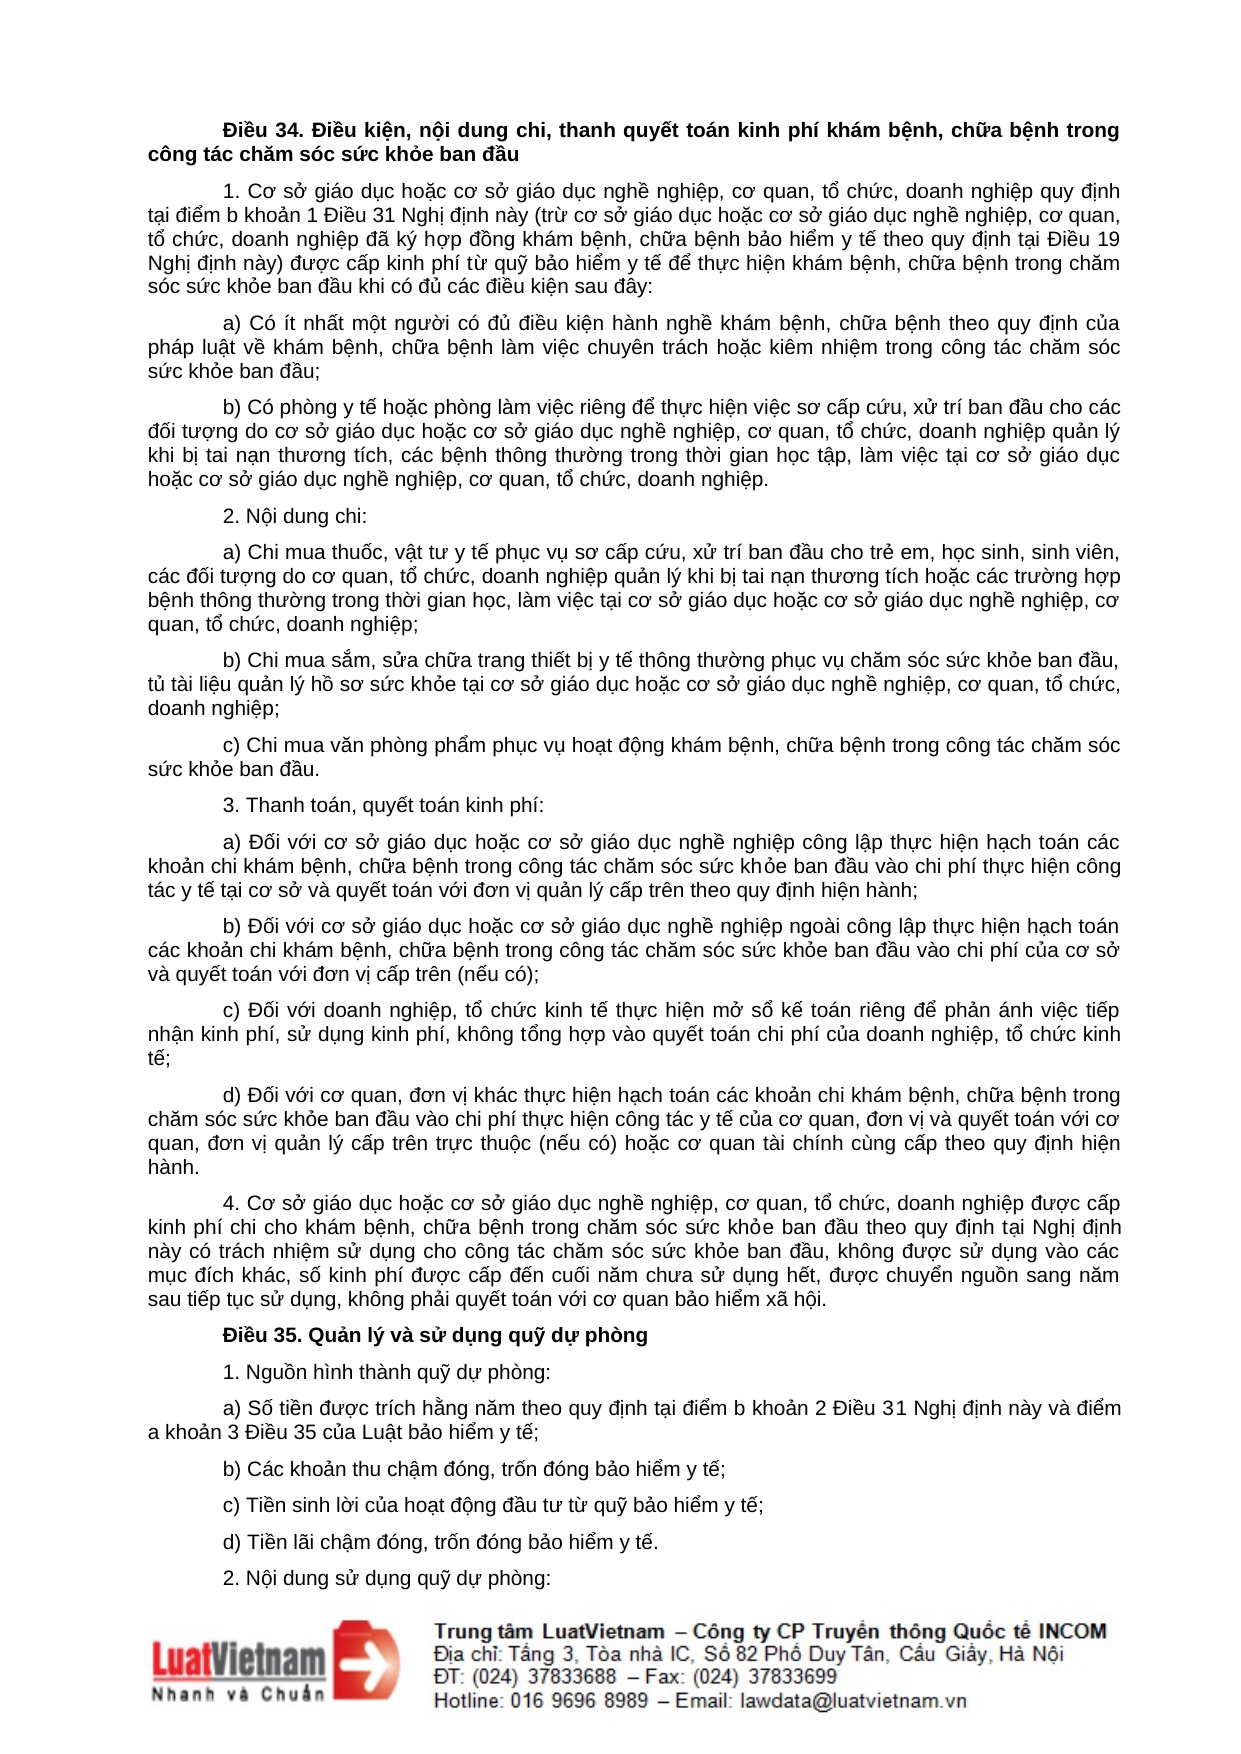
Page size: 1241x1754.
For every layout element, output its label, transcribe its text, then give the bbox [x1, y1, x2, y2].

text b) Đối với cơ sở giáo dục hoặc cơ sở giáo dục nghề nghiệp ngoài công lập thực hiện hạch toán các khoản chi khám bệnh, chữa bệnh trong công tác chăm sóc sức khỏe ban đầu vào chi phí của cơ sở và quyết toán với đơn vị cấp trên (nếu có); [148, 914, 1122, 986]
text d) Tiền lãi chậm đóng, trốn đóng bảo hiểm y tế. [148, 1529, 1122, 1553]
text a) Đối với cơ sở giáo dục hoặc cơ sở giáo dục nghề nghiệp công lập thực hiện hạch toán các khoản chi khám bệnh, chữa bệnh trong công tác chăm sóc sức khỏe ban đầu vào chi phí thực hiện công tác y tế tại cơ sở và quyết toán với đơn vị quản lý cấp trên theo quy định hiện hành; [148, 829, 1122, 901]
text 2. Nội dung chi: [148, 503, 1122, 527]
text a) Chi mua thuốc, vật tư y tế phục vụ sơ cấp cứu, xử trí ban đầu cho trẻ em, học sinh, sinh viên, các đối tượng do cơ quan, tổ chức, doanh nghiệp quản lý khi bị tai nạn thương tích hoặc các trường hợp bệnh thông thường trong thời gian học, làm việc tại cơ sở giáo dục hoặc cơ sở giáo dục nghề nghiệp, cơ quan, tổ chức, doanh nghiệp; [148, 540, 1122, 636]
text b) Chi mua sắm, sửa chữa trang thiết bị y tế thông thường phục vụ chăm sóc sức khỏe ban đầu, tủ tài liệu quản lý hồ sơ sức khỏe tại cơ sở giáo dục hoặc cơ sở giáo dục nghề nghiệp, cơ quan, tổ chức, doanh nghiệp; [148, 648, 1122, 720]
text 1. Nguồn hình thành quỹ dự phòng: [148, 1360, 1122, 1384]
text b) Các khoản thu chậm đóng, trốn đóng bảo hiểm y tế; [148, 1457, 1122, 1481]
text a) Số tiền được trích hằng năm theo quy định tại điểm b khoản 2 Điều 31 Nghị định này và điểm a khoản 3 Điều 35 của Luật bảo hiểm y tế; [148, 1396, 1122, 1444]
text c) Tiền sinh lời của hoạt động đầu tư từ quỹ bảo hiểm y tế; [148, 1493, 1122, 1517]
text 3. Thanh toán, quyết toán kinh phí: [148, 793, 1122, 817]
text 2. Nội dung sử dụng quỹ dự phòng: [148, 1566, 1122, 1590]
text a) Có ít nhất một người có đủ điều kiện hành nghề khám bệnh, chữa bệnh theo quy định của pháp luật về khám bệnh, chữa bệnh làm việc chuyên trách hoặc kiêm nhiệm trong công tác chăm sóc sức khỏe ban đầu; [148, 311, 1122, 383]
text Điều 34. Điều kiện, nội dung chi, thanh quyết toán kinh phí khám bệnh, chữa bệnh trong công tác chăm sóc sức khỏe ban đầu [148, 118, 1122, 166]
text c) Đối với doanh nghiệp, tổ chức kinh tế thực hiện mở sổ kế toán riêng để phản ánh việc tiếp nhận kinh phí, sử dụng kinh phí, không tổng hợp vào quyết toán chi phí của doanh nghiệp, tổ chức kinh tế; [148, 998, 1122, 1070]
text b) Có phòng y tế hoặc phòng làm việc riêng để thực hiện việc sơ cấp cứu, xử trí ban đầu cho các đối tượng do cơ sở giáo dục hoặc cơ sở giáo dục nghề nghiệp, cơ quan, tổ chức, doanh nghiệp quản lý khi bị tai nạn thương tích, các bệnh thông thường trong thời gian học tập, làm việc tại cơ sở giáo dục hoặc cơ sở giáo dục nghề nghiệp, cơ quan, tổ chức, doanh nghiệp. [148, 395, 1122, 491]
text d) Đối với cơ quan, đơn vị khác thực hiện hạch toán các khoản chi khám bệnh, chữa bệnh trong chăm sóc sức khỏe ban đầu vào chi phí thực hiện công tác y tế của cơ quan, đơn vị và quyết toán với cơ quan, đơn vị quản lý cấp trên trực thuộc (nếu có) hoặc cơ quan tài chính cùng cấp theo quy định hiện hành. [148, 1083, 1122, 1178]
text 4. Cơ sở giáo dục hoặc cơ sở giáo dục nghề nghiệp, cơ quan, tổ chức, doanh nghiệp được cấp kinh phí chi cho khám bệnh, chữa bệnh trong chăm sóc sức khỏe ban đầu theo quy định tại Nghị định này có trách nhiệm sử dụng cho công tác chăm sóc sức khỏe ban đầu, không được sử dụng vào các mục đích khác, số kinh phí được cấp đến cuối năm chưa sử dụng hết, được chuyển nguồn sang năm sau tiếp tục sử dụng, không phải quyết toán với cơ quan bảo hiểm xã hội. [148, 1191, 1122, 1311]
text 1. Cơ sở giáo dục hoặc cơ sở giáo dục nghề nghiệp, cơ quan, tổ chức, doanh nghiệp quy định tại điểm b khoản 1 Điều 31 Nghị định này (trừ cơ sở giáo dục hoặc cơ sở giáo dục nghề nghiệp, cơ quan, tổ chức, doanh nghiệp đã ký hợp đồng khám bệnh, chữa bệnh bảo hiểm y tế theo quy định tại Điều 19 Nghị định này) được cấp kinh phí từ quỹ bảo hiểm y tế để thực hiện khám bệnh, chữa bệnh trong chăm sóc sức khỏe ban đầu khi có đủ các điều kiện sau đây: [148, 178, 1122, 298]
text c) Chi mua văn phòng phẩm phục vụ hoạt động khám bệnh, chữa bệnh trong công tác chăm sóc sức khỏe ban đầu. [148, 733, 1122, 781]
text Điều 35. Quản lý và sử dụng quỹ dự phòng [148, 1323, 1122, 1347]
picture [147, 1601, 1120, 1732]
